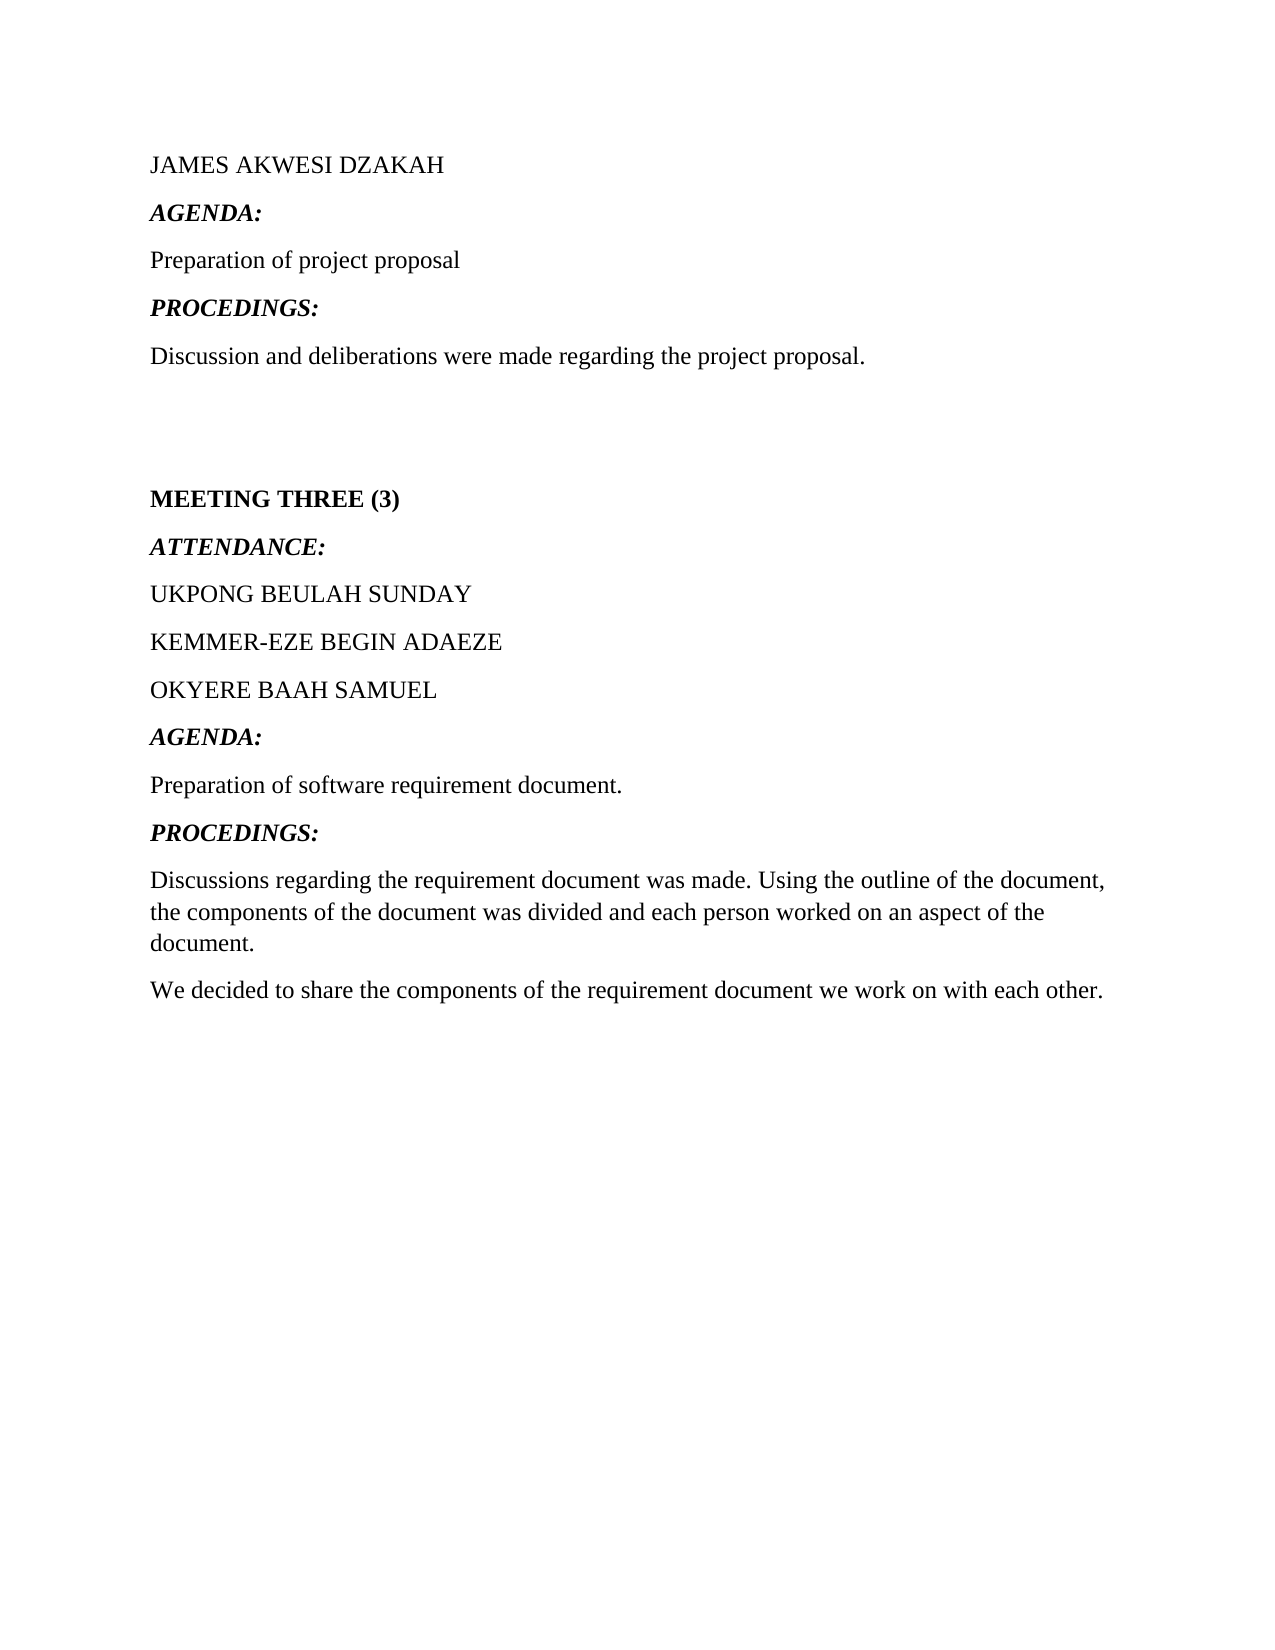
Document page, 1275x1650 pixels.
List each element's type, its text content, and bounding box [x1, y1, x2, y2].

text AGENDA: [150, 198, 1125, 226]
text KEMMER-EZE BEGIN ADAEZE [150, 627, 1125, 656]
text Preparation of software requirement document. [150, 770, 1125, 799]
text Discussions regarding the requirement document was made. Using the outline of the document, the components of the document was divided and each person worked on an aspect of the document. [150, 866, 1125, 956]
text PROCEDINGS: [150, 818, 1125, 847]
text Discussion and deliberations were made regarding the project proposal. [150, 341, 1125, 369]
text UKPONG BEULAH SUNDAY [150, 579, 1125, 608]
text ATTENDANCE: [150, 532, 1125, 560]
text OKYERE BAAH SAMUEL [150, 675, 1125, 703]
text We decided to share the components of the requirement document we work on with each other. [150, 975, 1125, 1004]
text Preparation of project proposal [150, 245, 1125, 274]
text JAMES AKWESI DZAKAH [150, 150, 1125, 179]
text PROCEDINGS: [150, 293, 1125, 322]
text AGENDA: [150, 722, 1125, 751]
text MEETING THREE (3) [150, 484, 1125, 513]
